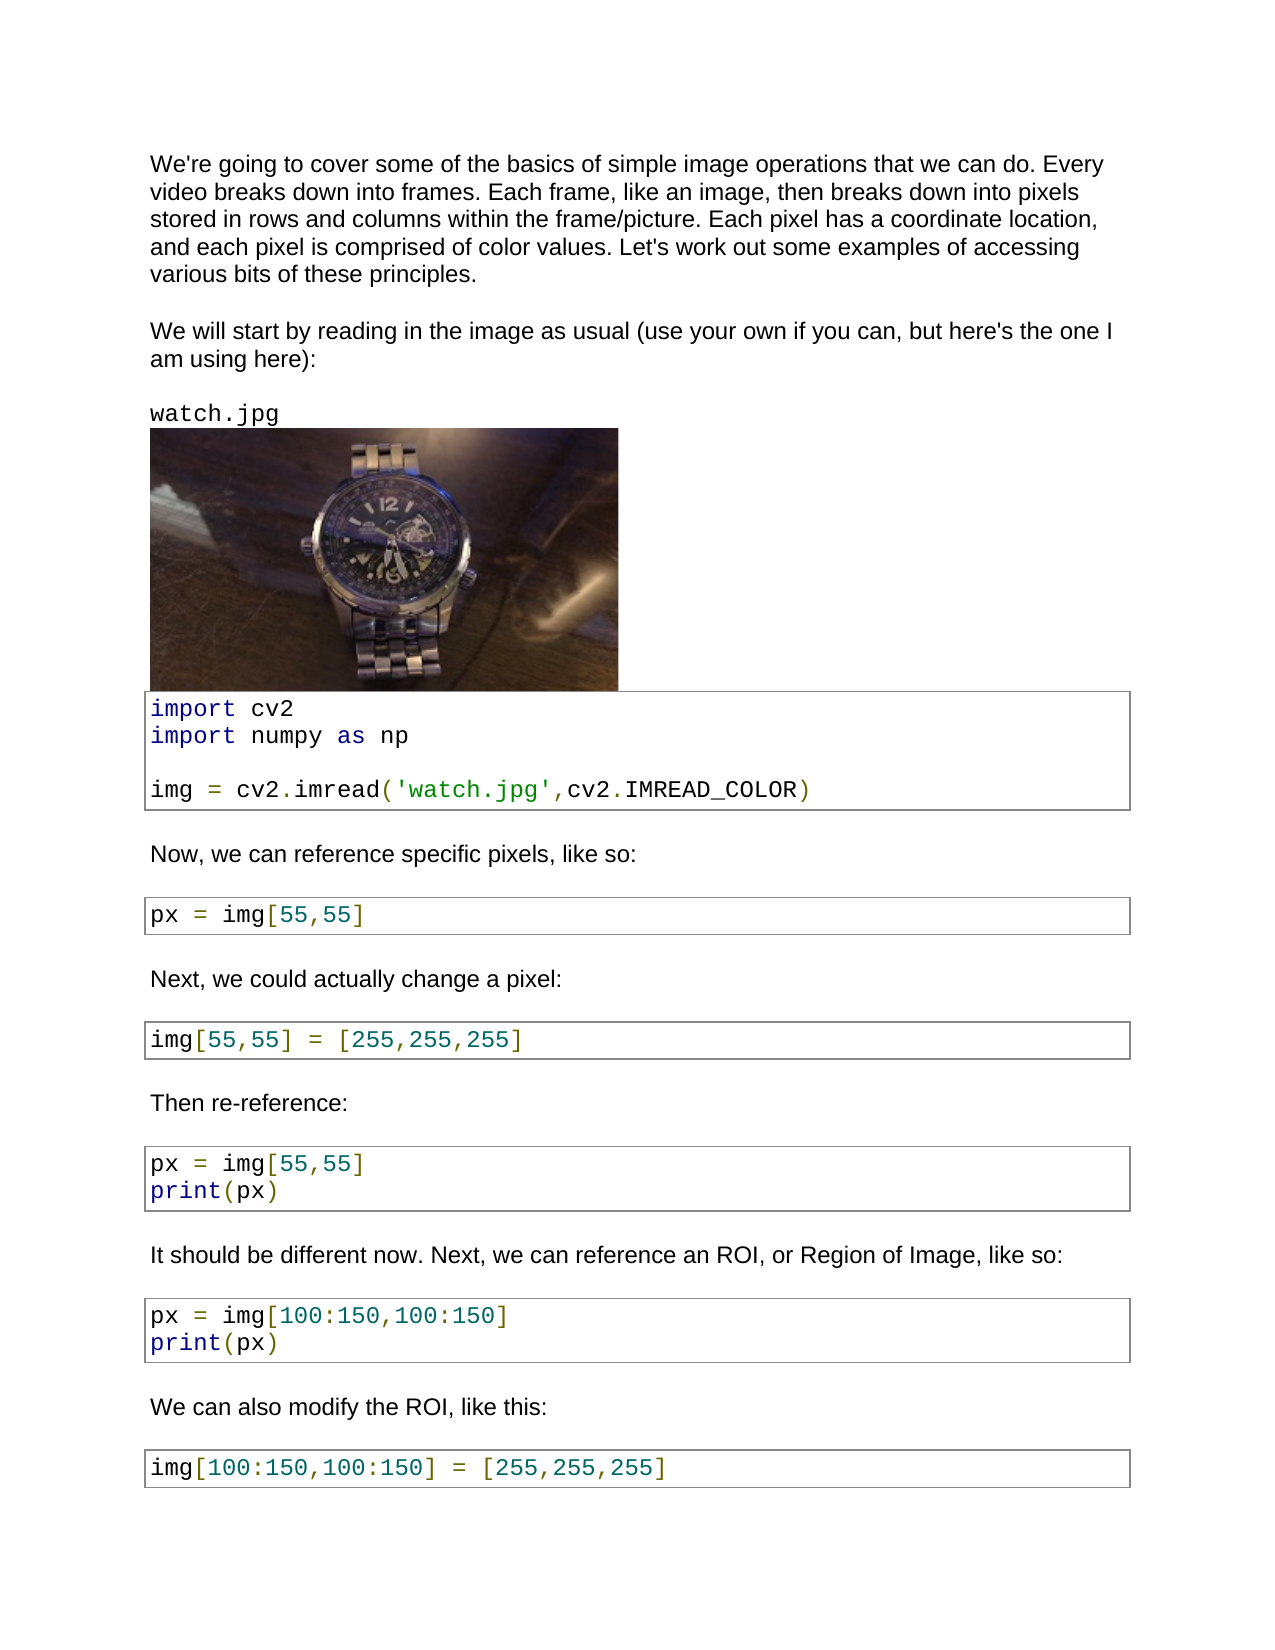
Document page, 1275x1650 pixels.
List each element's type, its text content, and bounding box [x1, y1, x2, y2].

text px = img[55,55] [146, 898, 1129, 934]
picture [150, 428, 619, 691]
text Next, we could actually change a pixel: [150, 964, 1125, 992]
text img[55,55] = [255,255,255] [146, 1023, 1129, 1058]
text img = cv2.imread('watch.jpg',cv2.IMREAD_COLOR) [146, 772, 1129, 809]
text print(px) [146, 1173, 1129, 1210]
text px = img[100:150,100:150] [146, 1299, 1129, 1325]
text img[100:150,100:150] = [255,255,255] [146, 1451, 1129, 1487]
text print(px) [146, 1325, 1129, 1362]
text import numpy as np [150, 723, 1125, 751]
text import cv2 [146, 692, 1129, 723]
text Then re-reference: [150, 1089, 1125, 1117]
text We will start by reading in the image as usual (use your own if you can, but here's the one I am using here): [150, 317, 1125, 372]
text We can also modify the ROI, like this: [150, 1393, 1125, 1420]
text px = img[55,55] [146, 1147, 1129, 1173]
text Now, we can reference specific pixels, like so: [150, 840, 1125, 867]
text We're going to cover some of the basics of simple image operations that we can do. Every video breaks down into frames. Each frame, like an image, then breaks down into pixels stored in rows and columns within the frame/picture. Each pixel has a coordinate location, and each pixel is comprised of color values. Let's work out some examples of accessing various bits of these principles. [150, 150, 1125, 288]
text It should be different now. Next, we can reference an ROI, or Region of Image, like so: [150, 1241, 1125, 1268]
